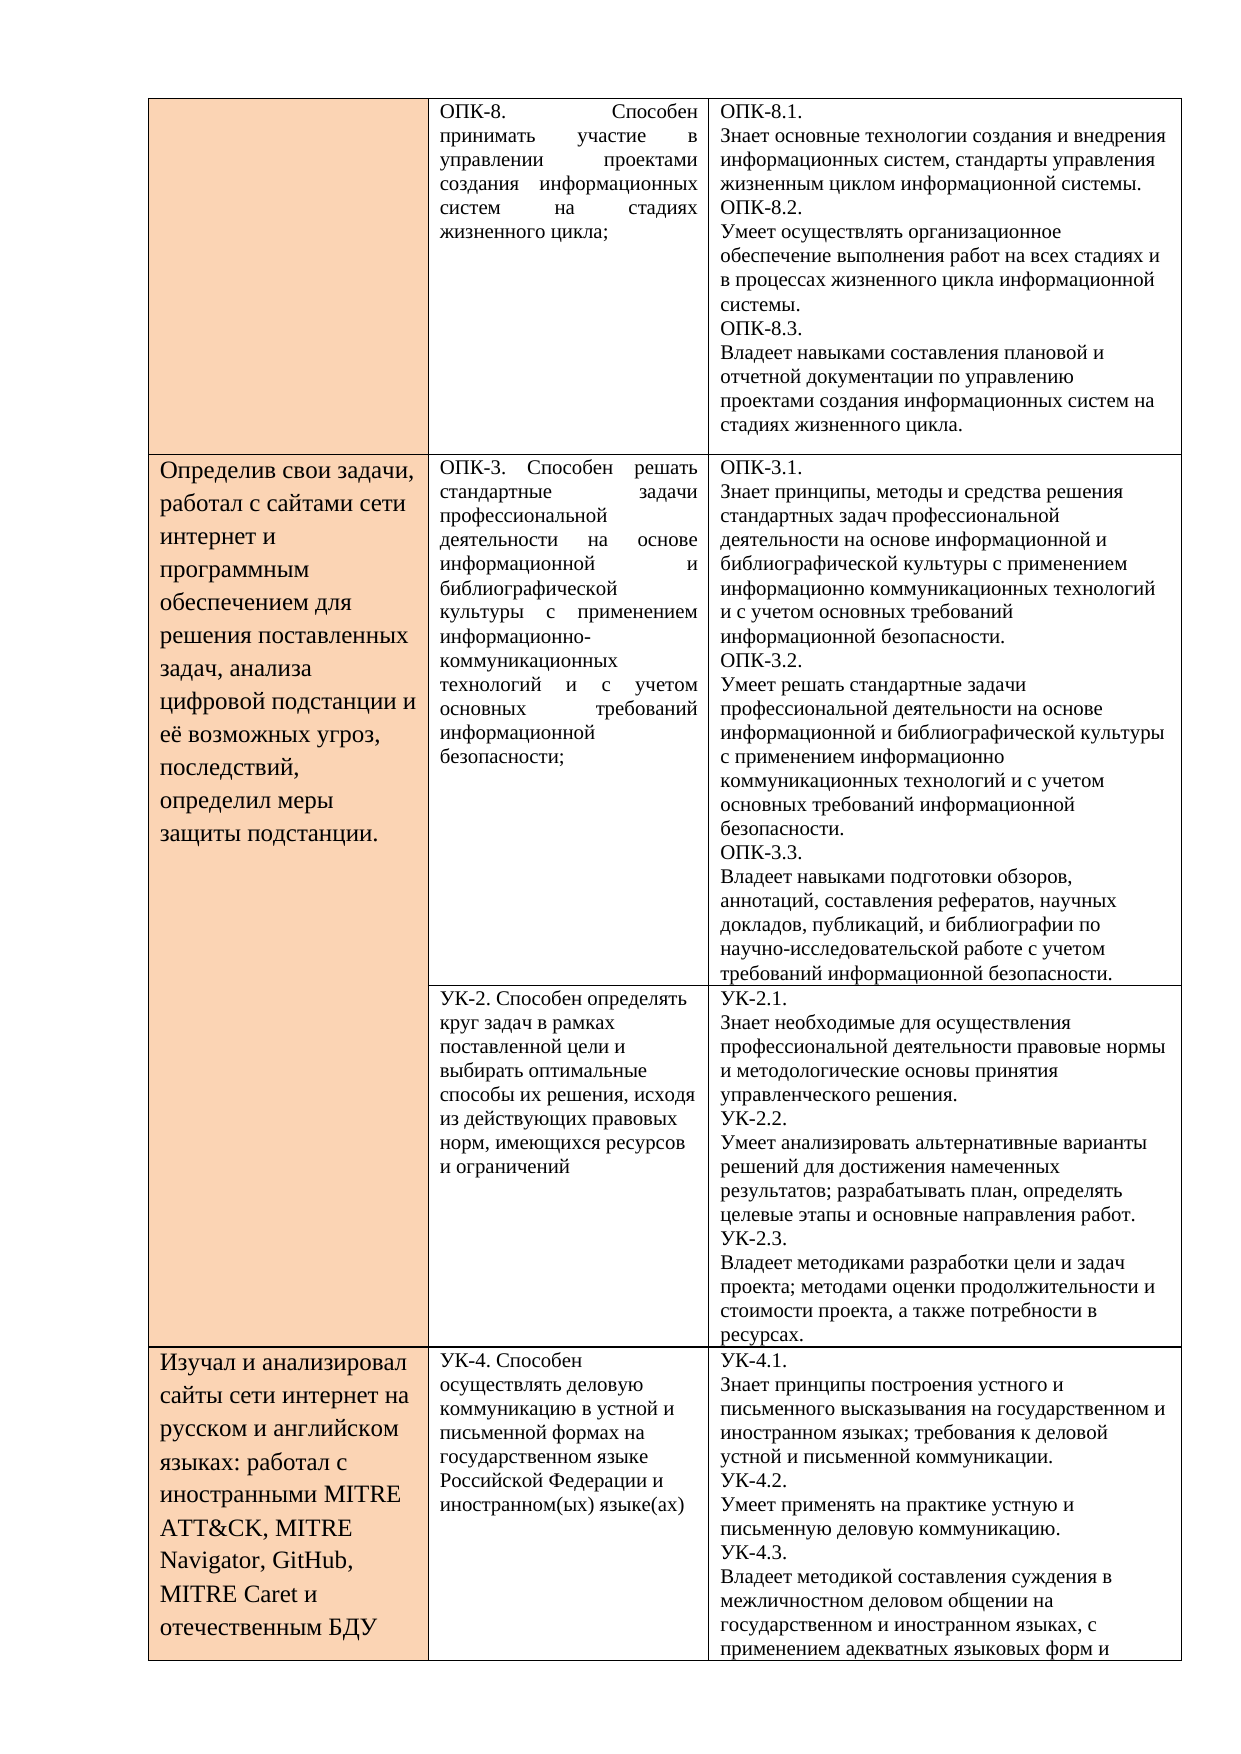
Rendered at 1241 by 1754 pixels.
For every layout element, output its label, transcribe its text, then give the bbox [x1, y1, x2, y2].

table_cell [429, 1348, 708, 1660]
table_cell ОПК-3.1. Знает принципы, методы и средства решения стандартных задач профессиональной деятельности на основе информационной и библиографической культуры с применением информационно коммуникационных технологий и с учетом основных требований информационной безопасности. ОПК-3.2. Умеет решать стандартные задачи профессиональной деятельности на основе информационной и библиографической культуры с применением информационно коммуникационных технологий и с учетом основных требований информационной безопасности. ОПК-3.3. Владеет навыками подготовки обзоров, аннотаций, составления рефератов, научных докладов, публикаций, и библиографии по научно-исследовательской работе с учетом требований информационной безопасности. [709, 455, 1181, 984]
table_cell ОПК-3. Способен решать стандартные задачи профессиональной деятельности на основе информационной и библиографической культуры с применением информационно-коммуникационных технологий и с учетом основных требований информационной безопасности; [429, 455, 708, 984]
table_cell УК-2.1. Знает необходимые для осуществления профессиональной деятельности правовые нормы и методологические основы принятия управленческого решения. УК-2.2. Умеет анализировать альтернативные варианты решений для достижения намеченных результатов; разрабатывать план, определять целевые этапы и основные направления работ. УК-2.3. Владеет методиками разработки цели и задач проекта; методами оценки продолжительности и стоимости проекта, а также потребности в ресурсах. [709, 986, 1181, 1346]
table_cell УК-2. Способен определять круг задач в рамках поставленной цели и выбирать оптимальные способы их решения, исходя из действующих правовых норм, имеющихся ресурсов и ограничений [429, 986, 708, 1346]
table_cell Определив свои задачи, работал с сайтами сети интернет и программным обеспечением для решения поставленных задач, анализа цифровой подстанции и её возможных угроз, последствий, определил меры защиты подстанции. [149, 455, 428, 1346]
table_cell ОПК-8. Способен принимать участие в управлении проектами создания информационных систем на стадиях жизненного цикла; [429, 99, 708, 454]
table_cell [149, 1348, 428, 1660]
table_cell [709, 1348, 1181, 1660]
table_cell ОПК-8.1. Знает основные технологии создания и внедрения информационных систем, стандарты управления жизненным циклом информационной системы. ОПК-8.2. Умеет осуществлять организационное обеспечение выполнения работ на всех стадиях и в процессах жизненного цикла информационной системы. ОПК-8.3. Владеет навыками составления плановой и отчетной документации по управлению проектами создания информационных систем на стадиях жизненного цикла. [709, 99, 1181, 454]
